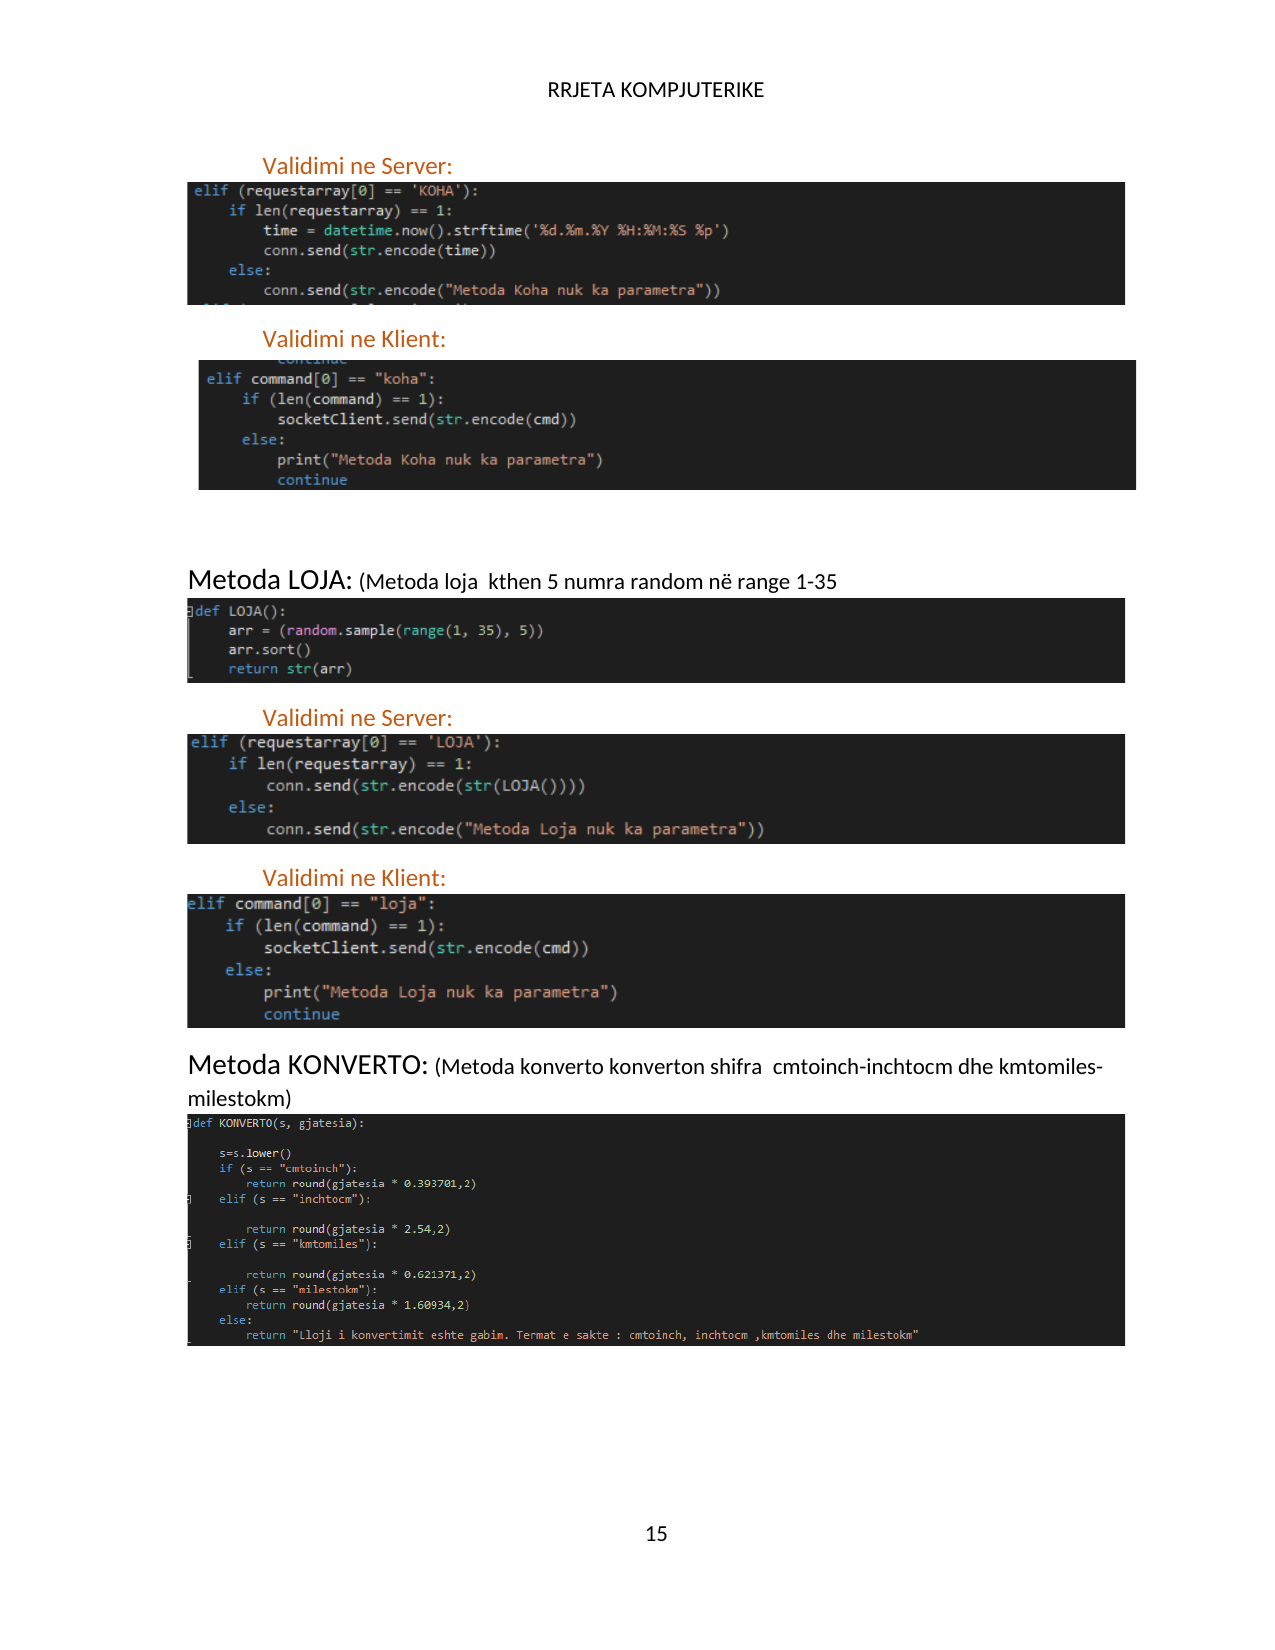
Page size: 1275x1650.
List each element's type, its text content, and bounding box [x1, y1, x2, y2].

picture [187, 182, 1125, 305]
picture [187, 1114, 1125, 1346]
text Metoda KONVERTO: (Metoda konverto konverton shifra cmtoinch-inchtocm dhe kmtomiles-milestokm) [187, 1046, 1125, 1114]
picture [187, 734, 1125, 844]
picture [187, 894, 1125, 1028]
text Metoda LOJA: (Metoda loja kthen 5 numra random në range 1-35 [187, 561, 1125, 598]
text Validimi ne Server: [187, 150, 1125, 182]
text Validimi ne Klient: [187, 323, 1125, 354]
picture [187, 598, 1125, 683]
text Validimi ne Klient: [187, 862, 1125, 894]
picture [198, 360, 1137, 490]
text Validimi ne Server: [187, 702, 1125, 734]
